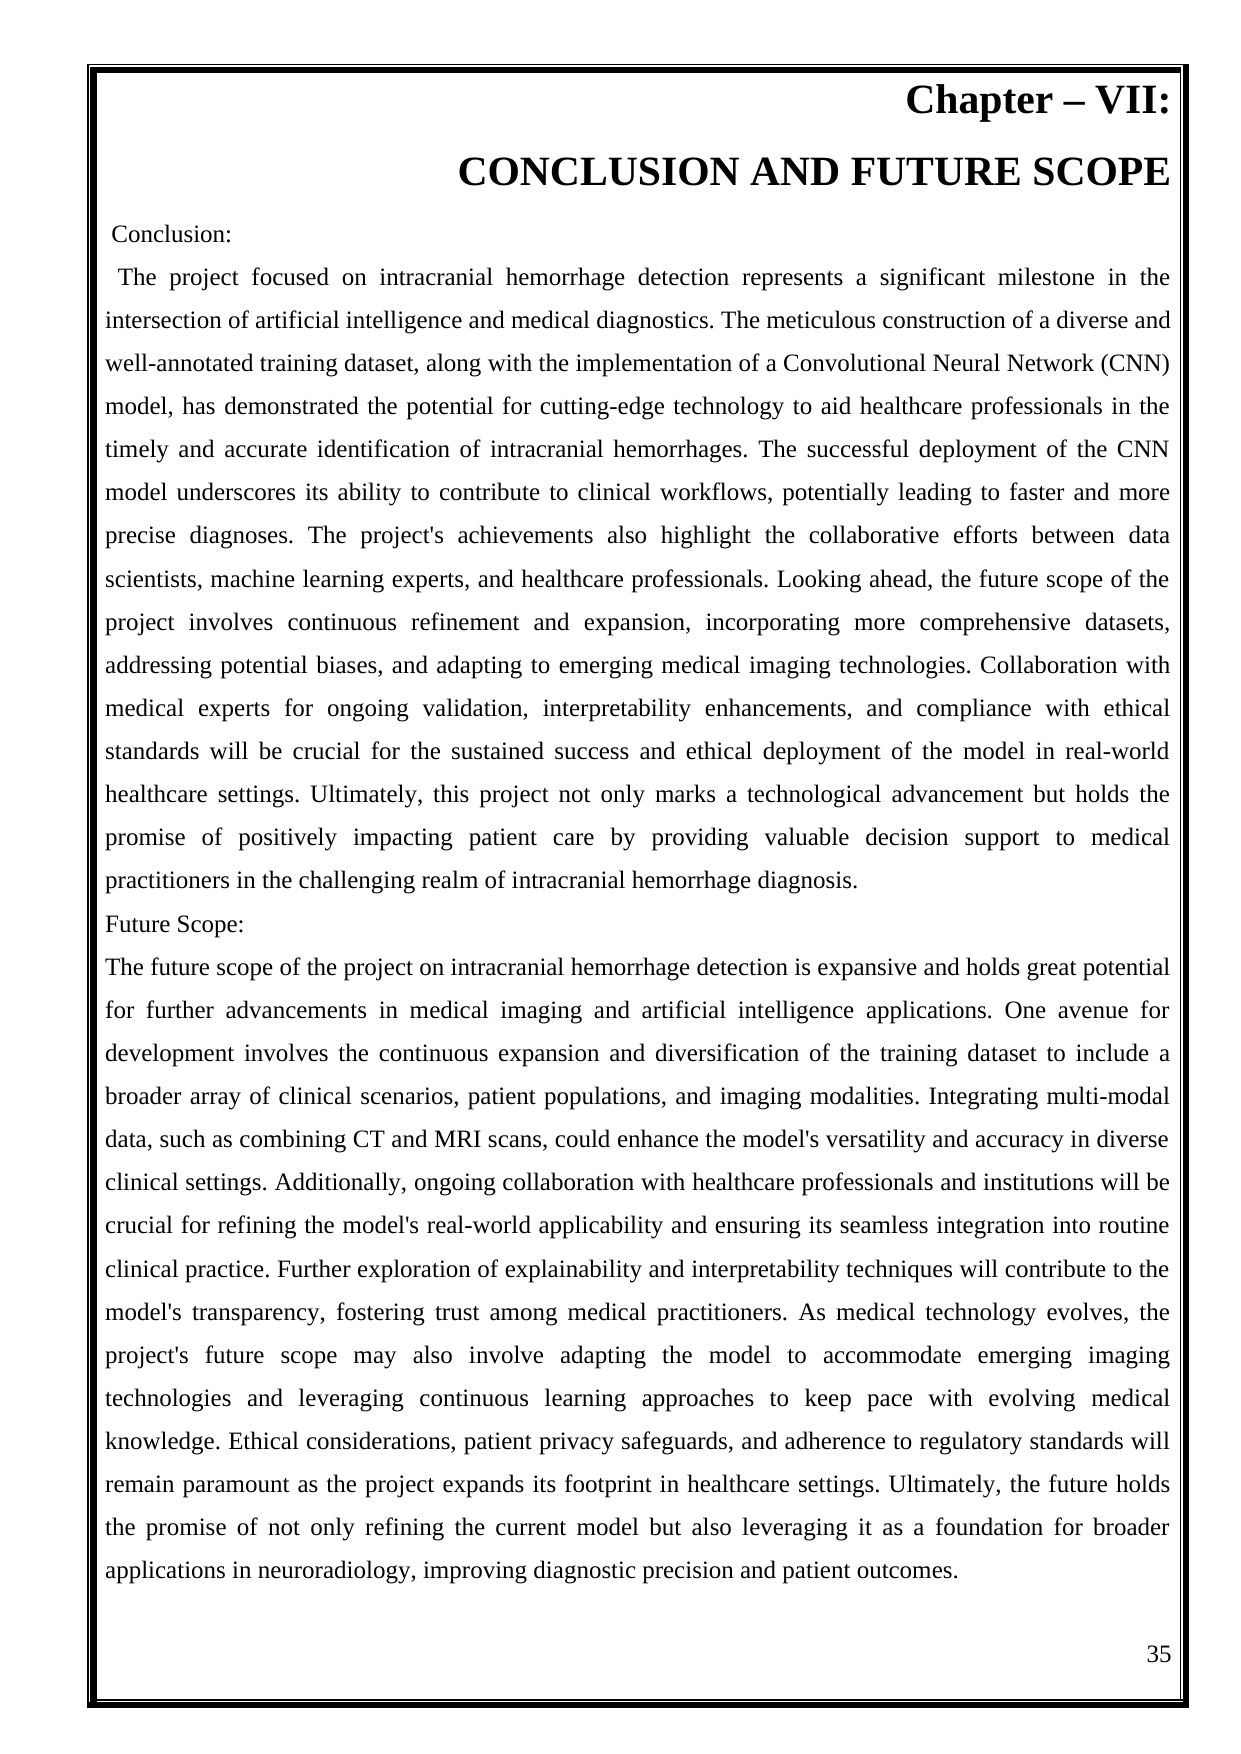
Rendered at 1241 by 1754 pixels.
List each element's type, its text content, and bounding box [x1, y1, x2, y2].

text Chapter – VII: [105, 75, 1171, 123]
text The future scope of the project on intracranial hemorrhage detection is expansive and holds great potential for further advancements in medical imaging and artificial intelligence applications. One avenue for development involves the continuous expansion and diversification of the training dataset to include a broader array of clinical scenarios, patient populations, and imaging modalities. Integrating multi-modal data, such as combining CT and MRI scans, could enhance the model's versatility and accuracy in diverse clinical settings. Additionally, ongoing collaboration with healthcare professionals and institutions will be crucial for refining the model's real-world applicability and ensuring its seamless integration into routine clinical practice. Further exploration of explainability and interpretability techniques will contribute to the model's transparency, fostering trust among medical practitioners. As medical technology evolves, the project's future scope may also involve adapting the model to accommodate emerging imaging technologies and leveraging continuous learning approaches to keep pace with evolving medical knowledge. Ethical considerations, patient privacy safeguards, and adherence to regulatory standards will remain paramount as the project expands its footprint in healthcare settings. Ultimately, the future holds the promise of not only refining the current model but also leveraging it as a foundation for broader applications in neuroradiology, improving diagnostic precision and patient outcomes. [105, 952, 1171, 1584]
text The project focused on intracranial hemorrhage detection represents a significant milestone in the intersection of artificial intelligence and medical diagnostics. The meticulous construction of a diverse and well-annotated training dataset, along with the implementation of a Convolutional Neural Network (CNN) model, has demonstrated the potential for cutting-edge technology to aid healthcare professionals in the timely and accurate identification of intracranial hemorrhages. The successful deployment of the CNN model underscores its ability to contribute to clinical workflows, potentially leading to faster and more precise diagnoses. The project's achievements also highlight the collaborative efforts between data scientists, machine learning experts, and healthcare professionals. Looking ahead, the future scope of the project involves continuous refinement and expansion, incorporating more comprehensive datasets, addressing potential biases, and adapting to emerging medical imaging technologies. Collaboration with medical experts for ongoing validation, interpretability enhancements, and compliance with ethical standards will be crucial for the sustained success and ethical deployment of the model in real-world healthcare settings. Ultimately, this project not only marks a technological advancement but holds the promise of positively impacting patient care by providing valuable decision support to medical practitioners in the challenging realm of intracranial hemorrhage diagnosis. [105, 262, 1171, 894]
text CONCLUSION AND FUTURE SCOPE [105, 147, 1171, 195]
text Conclusion: [105, 219, 1171, 247]
text Future Scope: [105, 909, 1171, 937]
